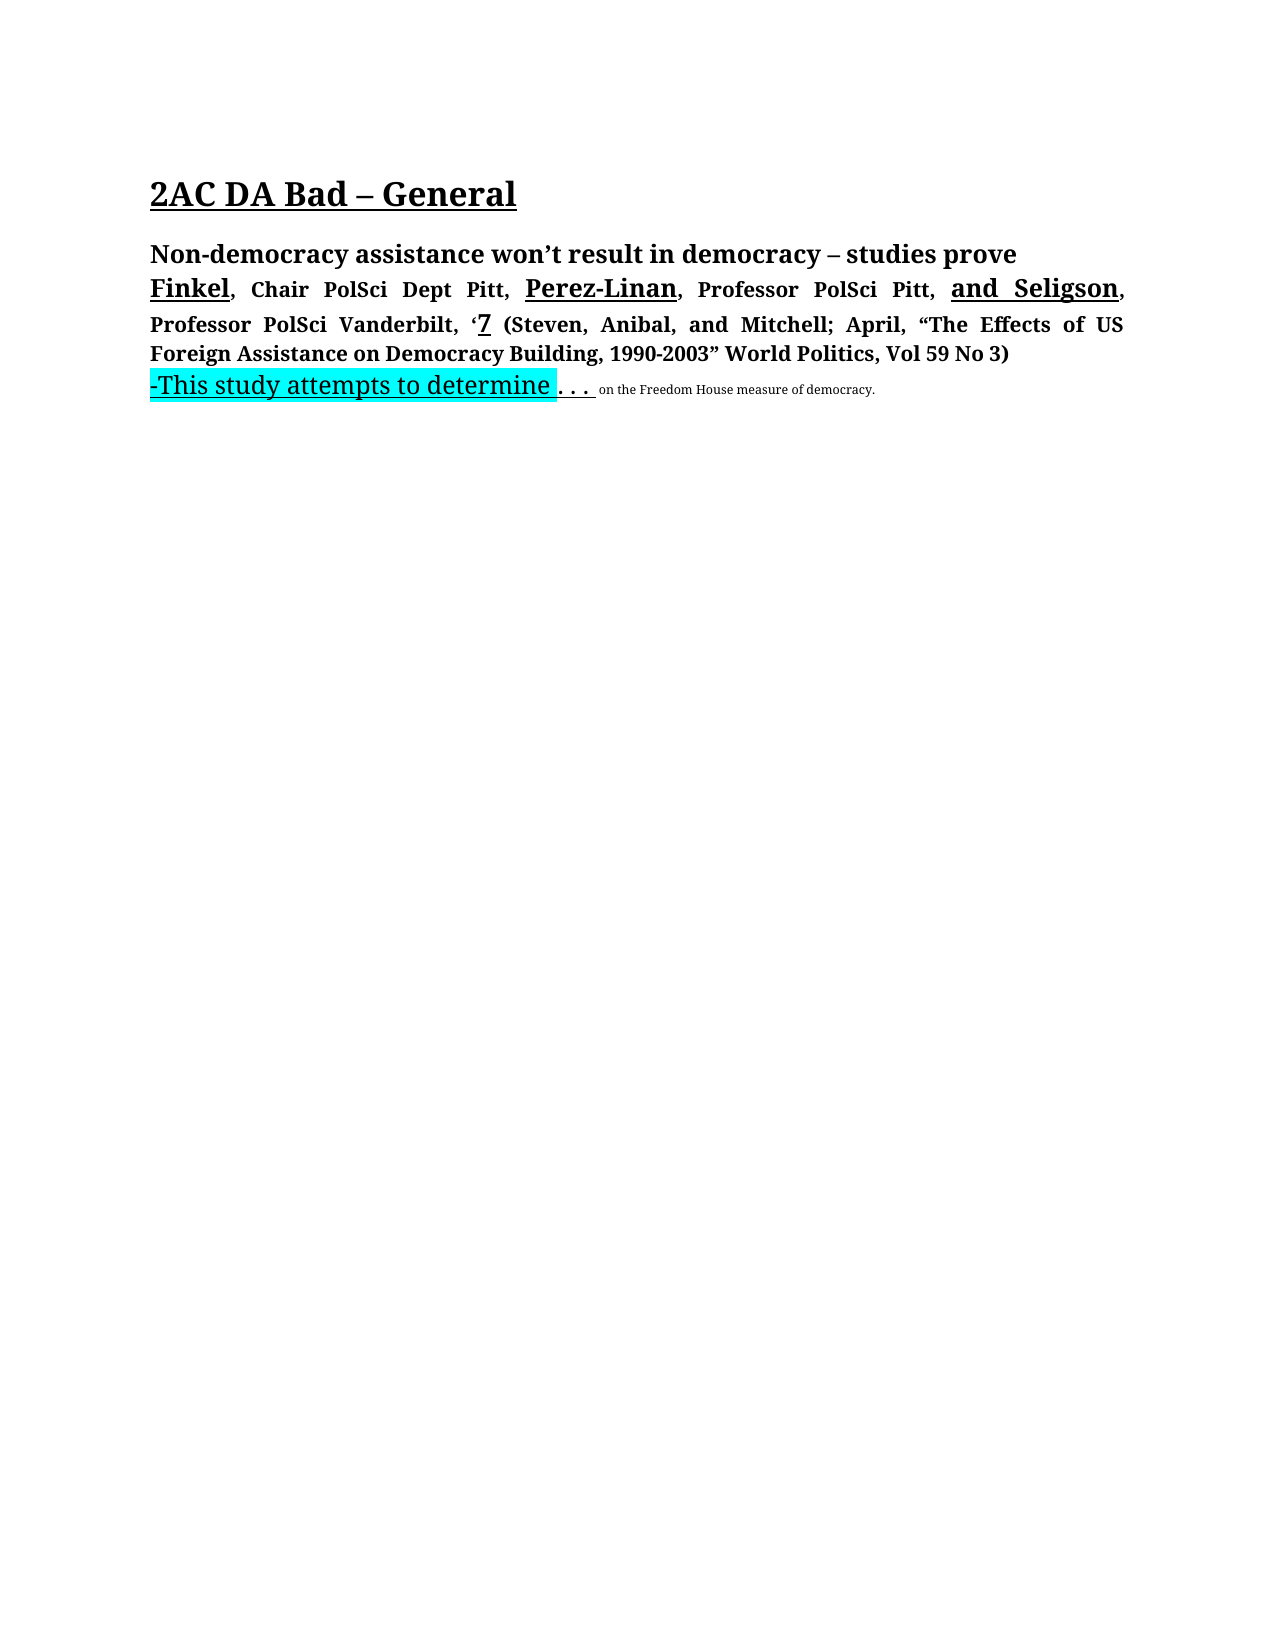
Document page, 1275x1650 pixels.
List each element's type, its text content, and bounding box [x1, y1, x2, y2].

text Finkel, Chair PolSci Dept Pitt, Perez-Linan, Professor PolSci Pitt, and Seligson, Professor PolSci Vanderbilt, ‘7 (Steven, Anibal, and Mitchell; April, “The Effects of US Foreign Assistance on Democracy Building, 1990-2003” World Politics, Vol 59 No 3) [150, 271, 1125, 368]
subtitle 2AC DA Bad – General [150, 171, 1125, 216]
text -This study attempts to determine . . . on the Freedom House measure of democracy. [557, 368, 1125, 402]
subtitle Non-democracy assistance won’t result in democracy – studies prove [150, 237, 1125, 271]
